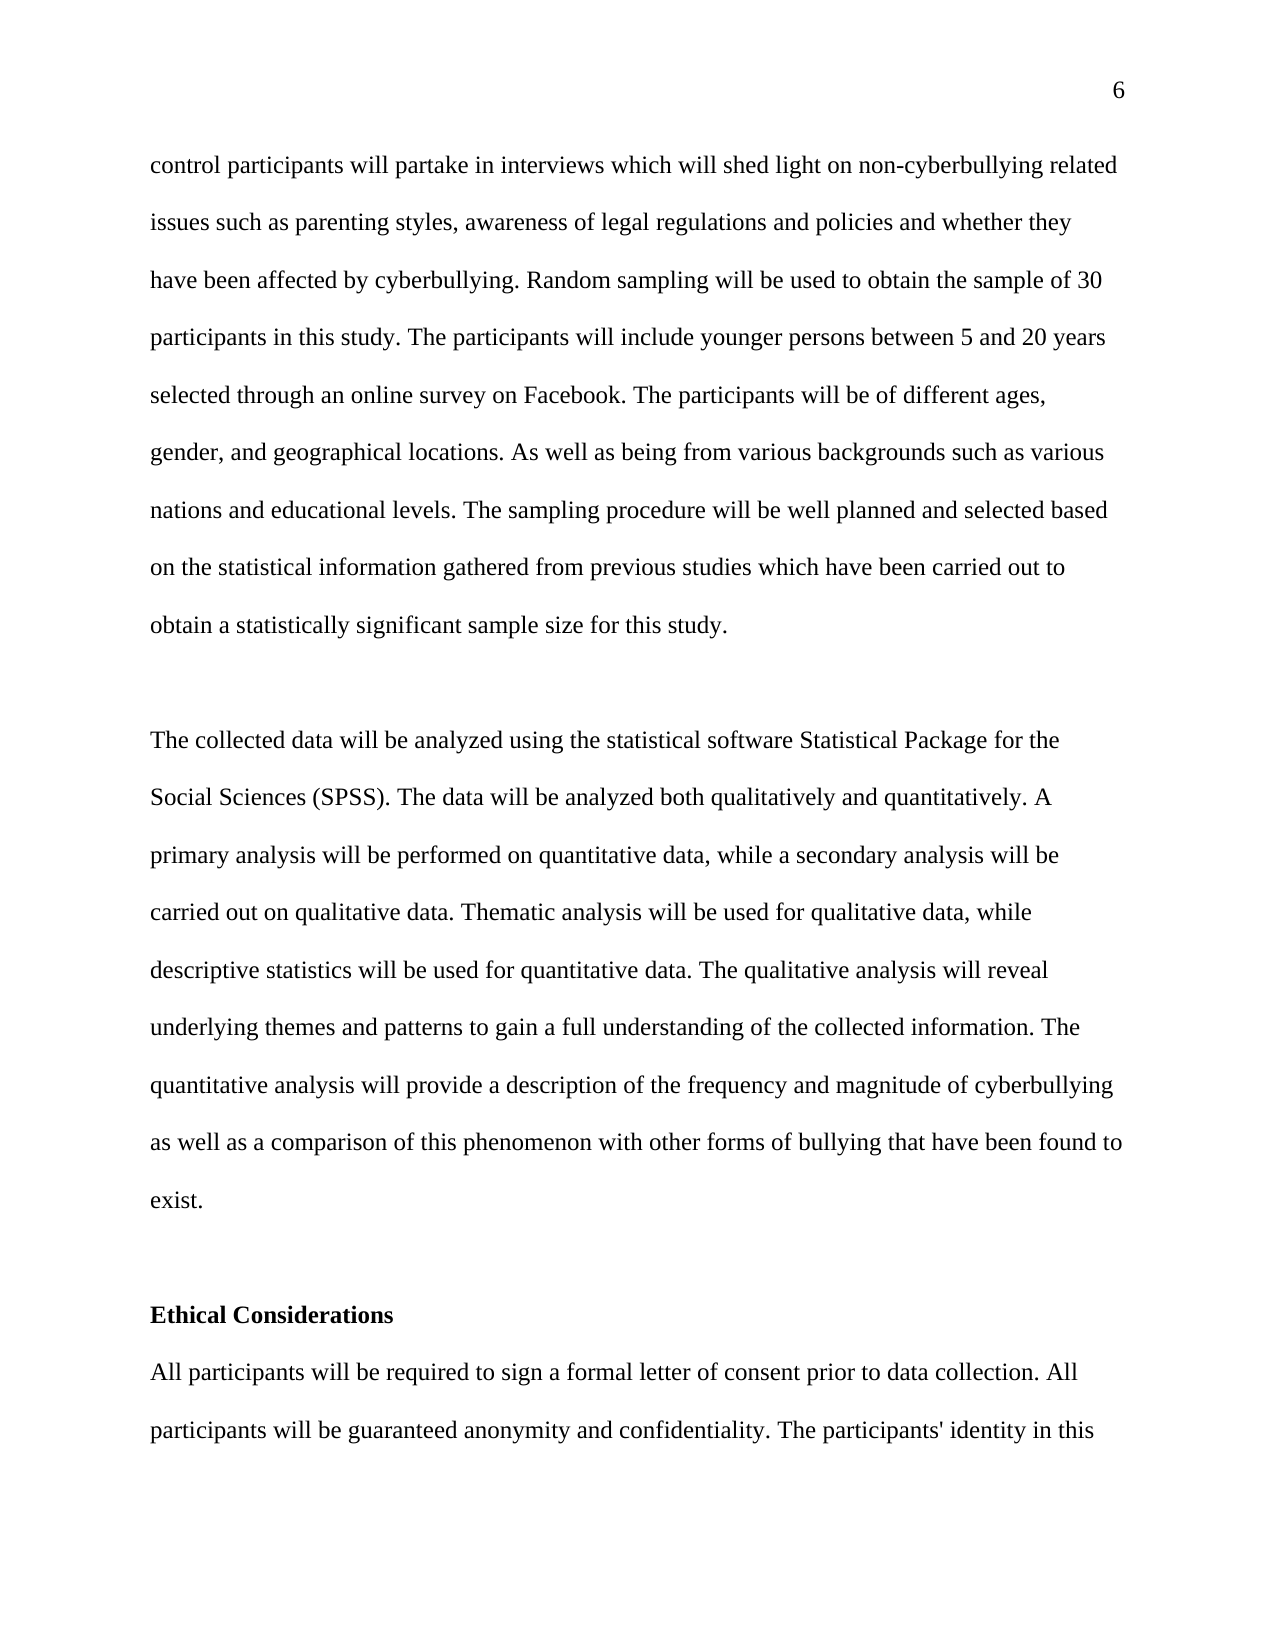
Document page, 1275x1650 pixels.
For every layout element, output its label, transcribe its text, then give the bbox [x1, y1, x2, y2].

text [150, 150, 1125, 639]
text Ethical Considerations [150, 1300, 1125, 1329]
text The collected data will be analyzed using the statistical software Statistical Package for the Social Sciences (SPSS). The data will be analyzed both qualitatively and quantitatively. A primary analysis will be performed on quantitative data, while a secondary analysis will be carried out on qualitative data. Thematic analysis will be used for qualitative data, while descriptive statistics will be used for quantitative data. The qualitative analysis will reveal underlying themes and patterns to gain a full understanding of the collected information. The quantitative analysis will provide a description of the frequency and magnitude of cyberbullying as well as a comparison of this phenomenon with other forms of bullying that have been found to exist. [150, 725, 1125, 1271]
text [150, 1357, 1125, 1444]
